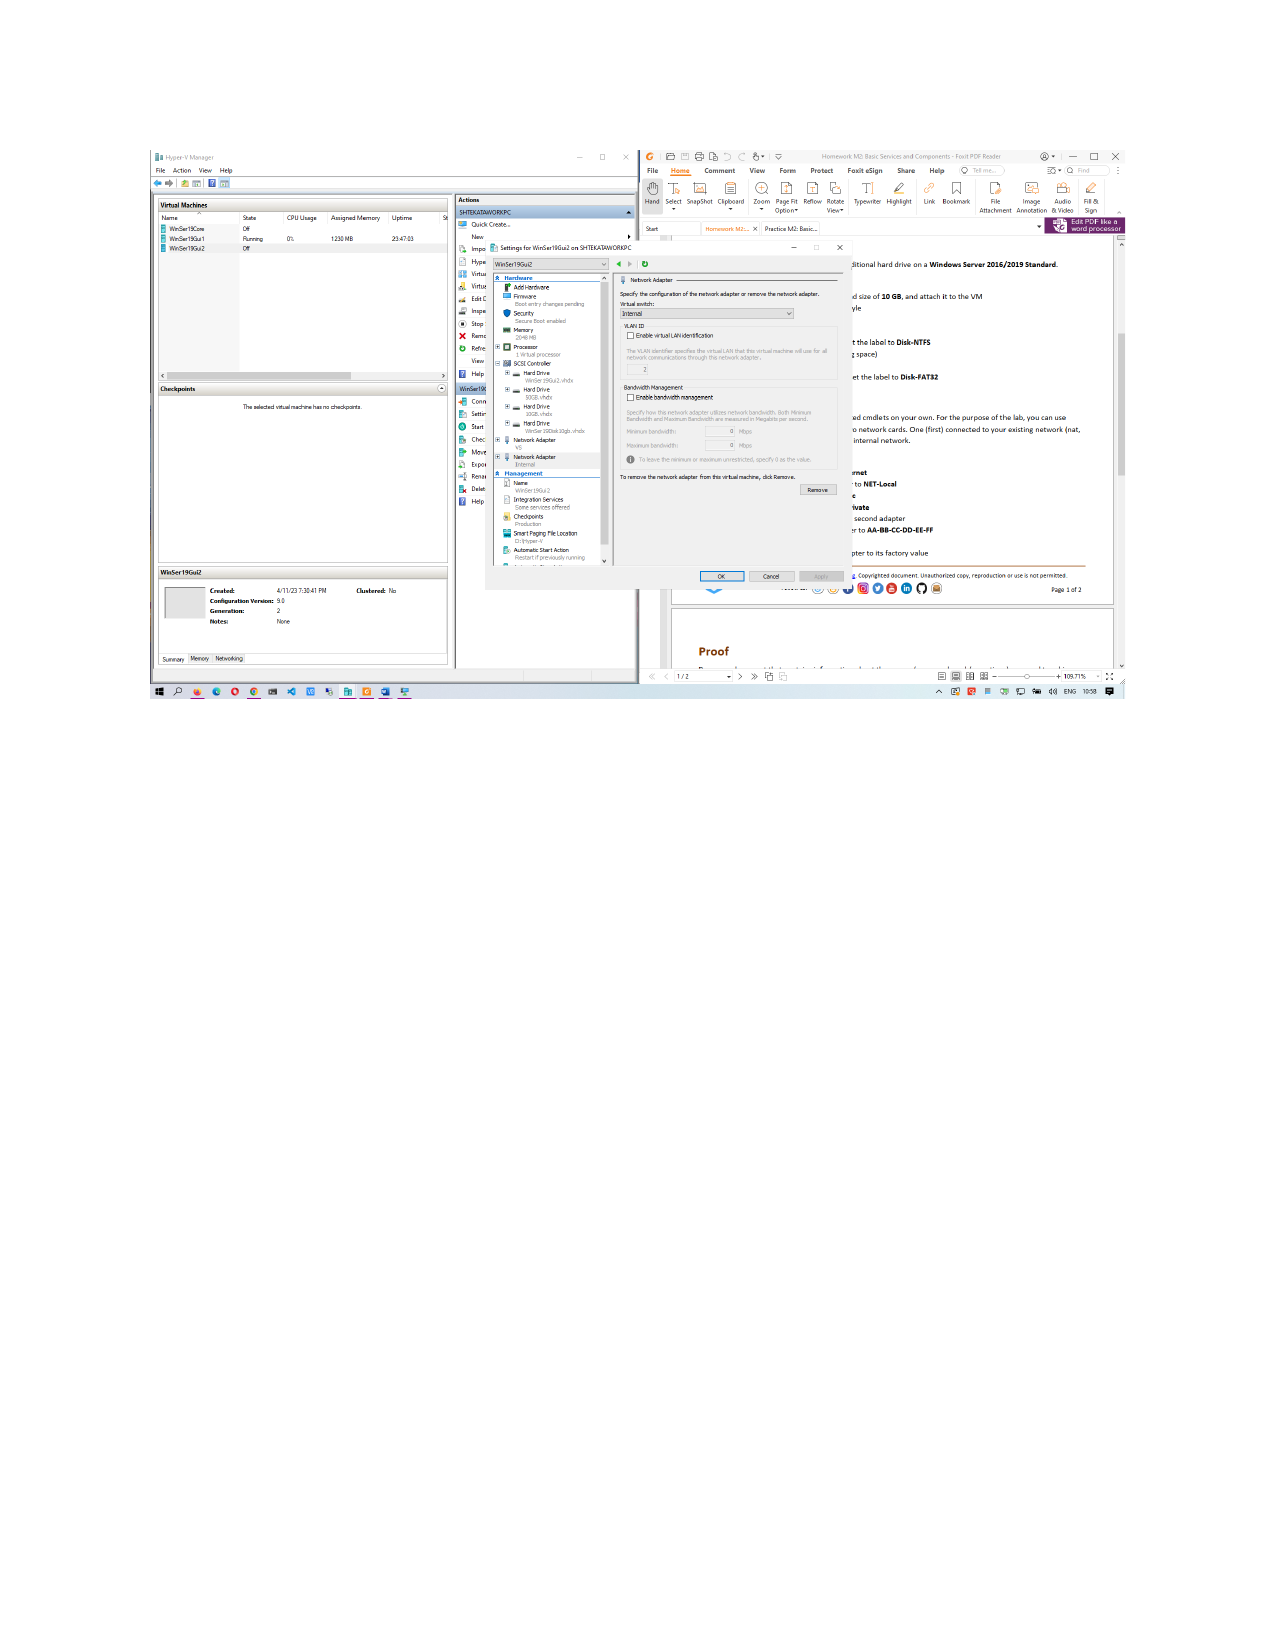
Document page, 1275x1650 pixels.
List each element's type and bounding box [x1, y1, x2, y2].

picture [150, 150, 1125, 699]
